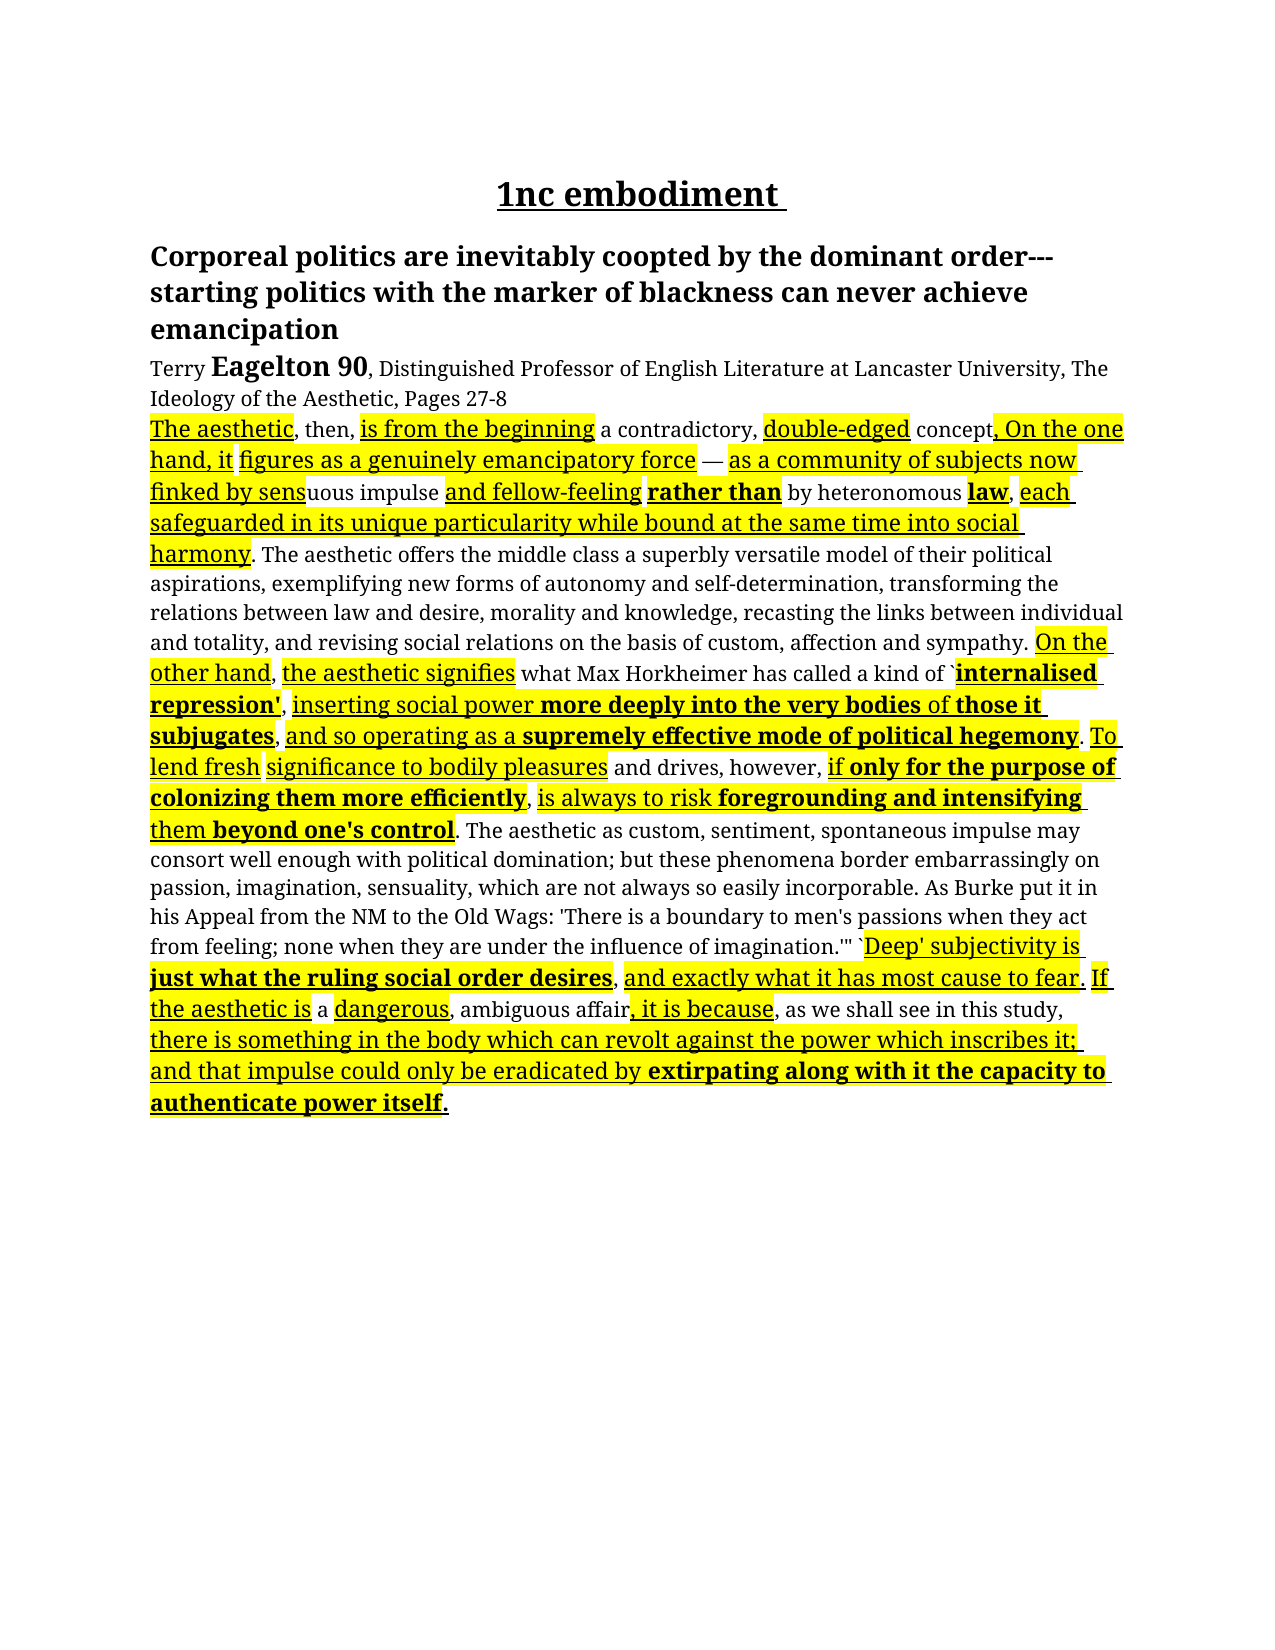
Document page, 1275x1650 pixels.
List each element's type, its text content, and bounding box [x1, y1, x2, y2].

subtitle 1nc embodiment [150, 171, 1125, 216]
subtitle Corporeal politics are inevitably coopted by the dominant order---starting politics with the marker of blackness can never achieve emancipation [150, 237, 1125, 348]
text The aesthetic, then, is from the beginning a contradictory, double-edged concept, On the one hand, it figures as a genuinely emancipatory force — as a community of subjects now finked by sensuous impulse and fellow-feeling rather than by heteronomous law, each safeguarded in its unique particularity while bound at the same time into social harmony. The aesthetic offers the middle class a superbly versatile model of their political aspirations, exemplifying new forms of autonomy and self-determination, transforming the relations between law and desire, morality and knowledge, recasting the links between individual and totality, and revising social relations on the basis of custom, affection and sympathy. On the other hand, the aesthetic signifies what Max Horkheimer has called a kind of `internalised repression', inserting social power more deeply into the very bodies of those it subjugates, and so operating as a supremely effective mode of political hegemony. To lend fresh significance to bodily pleasures and drives, however, if only for the purpose of colonizing them more efficiently, is always to risk foregrounding and intensifying them beyond one's control. The aesthetic as custom, sentiment, spontaneous impulse may consort well enough with political domination; but these phenomena border embarrassingly on passion, imagination, sensuality, which are not always so easily incorporable. As Burke put it in his Appeal from the NM to the Old Wags: 'There is a boundary to men's passions when they act from feeling; none when they are under the influence of imagination.'" `Deep' subjectivity is just what the ruling social order desires, and exactly what it has most cause to fear. If the aesthetic is a dangerous, ambiguous affair, it is because, as we shall see in this study, there is something in the body which can revolt against the power which inscribes it; and that impulse could only be eradicated by extirpating along with it the capacity to authenticate power itself. [150, 413, 1125, 1118]
text Terry Eagelton 90, Distinguished Professor of English Literature at Lancaster University, The Ideology of the Aesthetic, Pages 27-8 [150, 348, 1125, 413]
